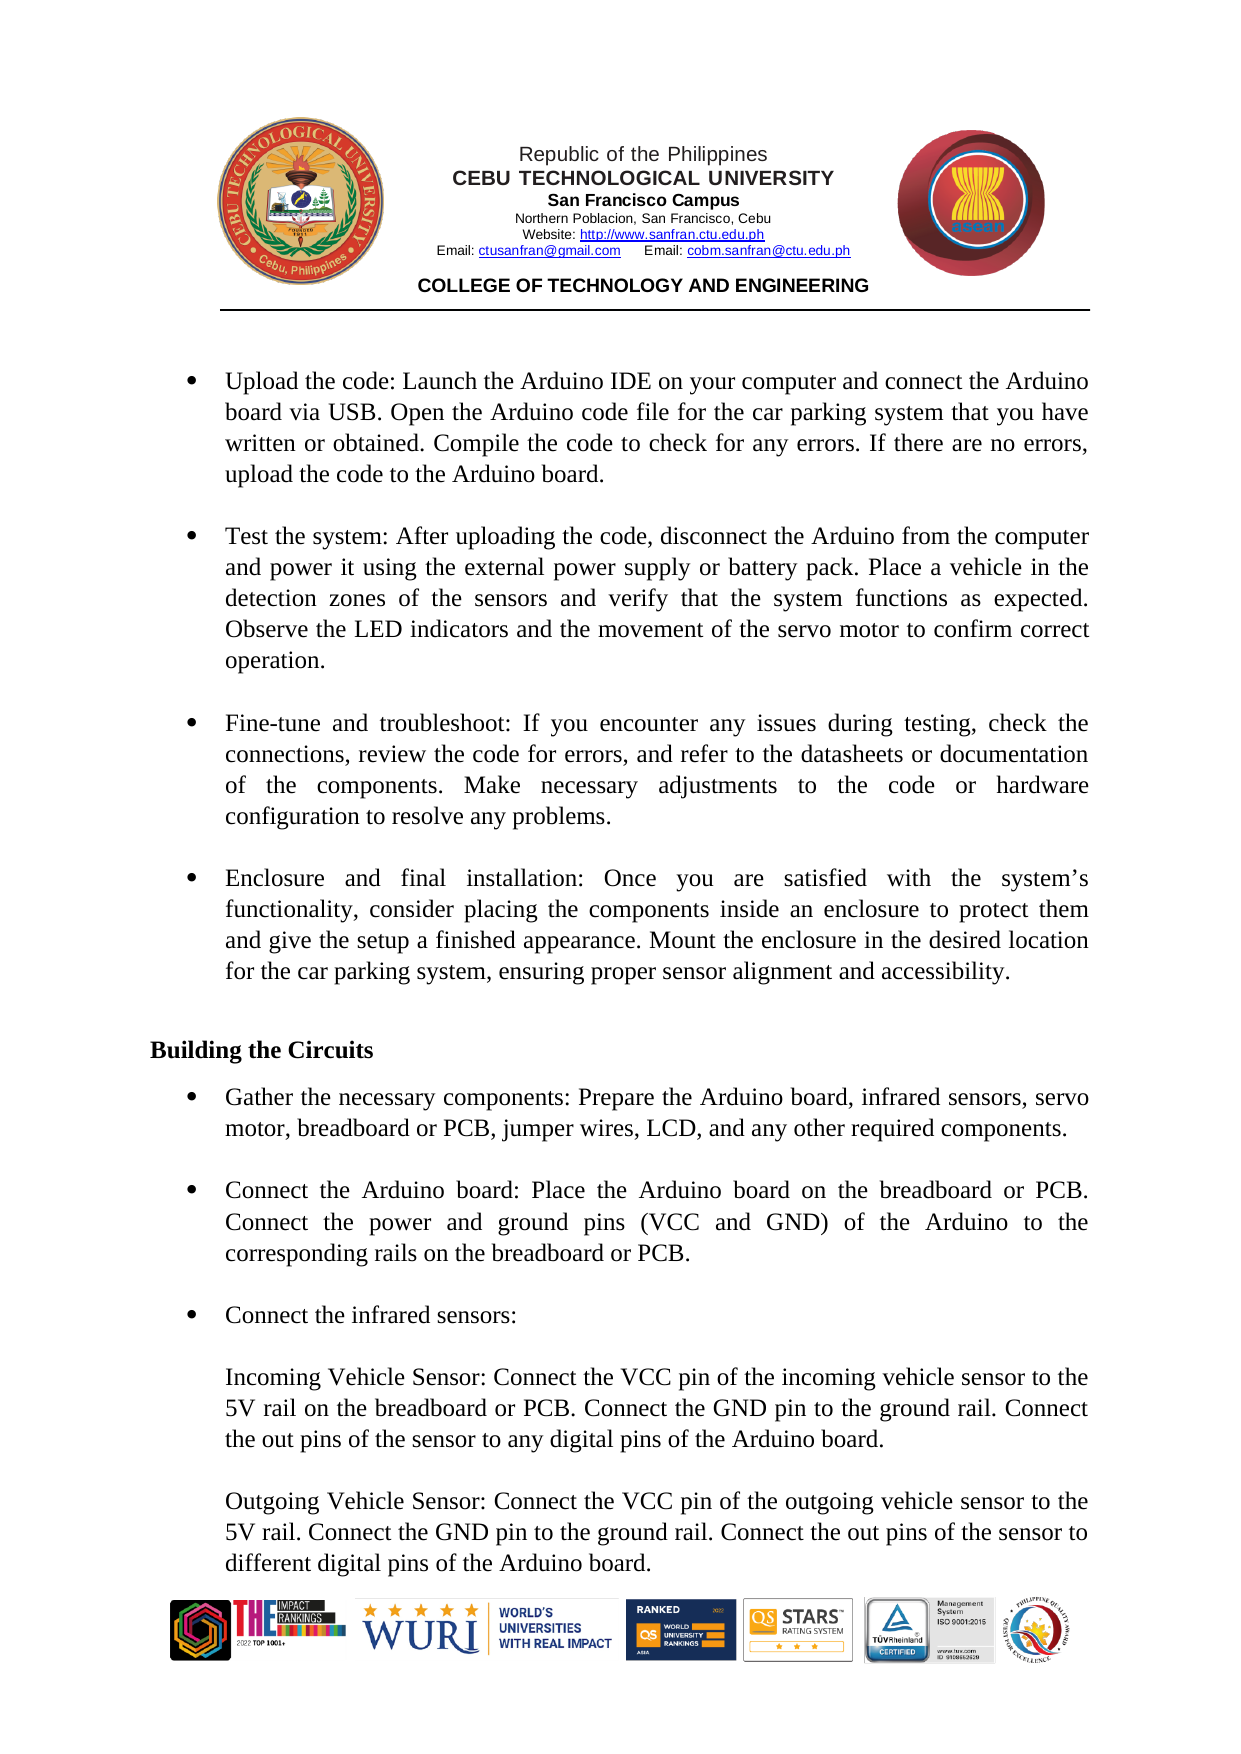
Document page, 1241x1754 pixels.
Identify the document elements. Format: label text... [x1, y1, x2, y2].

list Incoming Vehicle Sensor: Connect the VCC pin of the incoming vehicle sensor to the 5V rail on the breadboard or PCB. Connect the GND pin to the ground rail. Connect the out pins of the sensor to any digital pins of the Arduino board. [225, 1362, 1090, 1453]
list Fine-tune and troubleshoot: If you encounter any issues during testing, check the connections, review the code for errors, and refer to the datasheets or documentation of the components. Make necessary adjustments to the code or hardware configuration to resolve any problems. [187, 708, 1090, 829]
list Gather the necessary components: Prepare the Arduino board, infrared sensors, servo motor, breadboard or PCB, jumper wires, LCD, and any other required components. [187, 1082, 1090, 1142]
list Enclosure and final installation: Once you are satisfied with the system’s functionality, consider placing the components inside an enclosure to protect them and give the setup a finished appearance. Mount the enclosure in the desired location for the car parking system, ensuring proper sensor alignment and accessibility. [187, 863, 1090, 985]
text Building the Circuits [150, 1035, 1090, 1063]
list Test the system: After uploading the code, disconnect the Arduino from the computer and power it using the external power supply or battery pack. Place a vehicle in the detection zones of the sensors and verify that the system functions as expected. Observe the LED indicators and the movement of the servo motor to confirm correct operation. [187, 521, 1090, 674]
list Connect the infrared sensors: [187, 1300, 1090, 1328]
list Connect the Arduino board: Place the Arduino board on the breadboard or PCB. Connect the power and ground pins (VCC and GND) of the Arduino to the corresponding rails on the breadboard or PCB. [187, 1176, 1090, 1266]
list Outgoing Vehicle Sensor: Connect the VCC pin of the outgoing vehicle sensor to the 5V rail. Connect the GND pin to the ground rail. Connect the out pins of the sensor to different digital pins of the Arduino board. [225, 1486, 1090, 1577]
list Upload the code: Launch the Arduino IDE on your computer and connect the Arduino board via USB. Open the Arduino code file for the car parking system that you have written or obtained. Compile the code to check for any errors. If there are no errors, upload the code to the Arduino board. [187, 366, 1090, 488]
